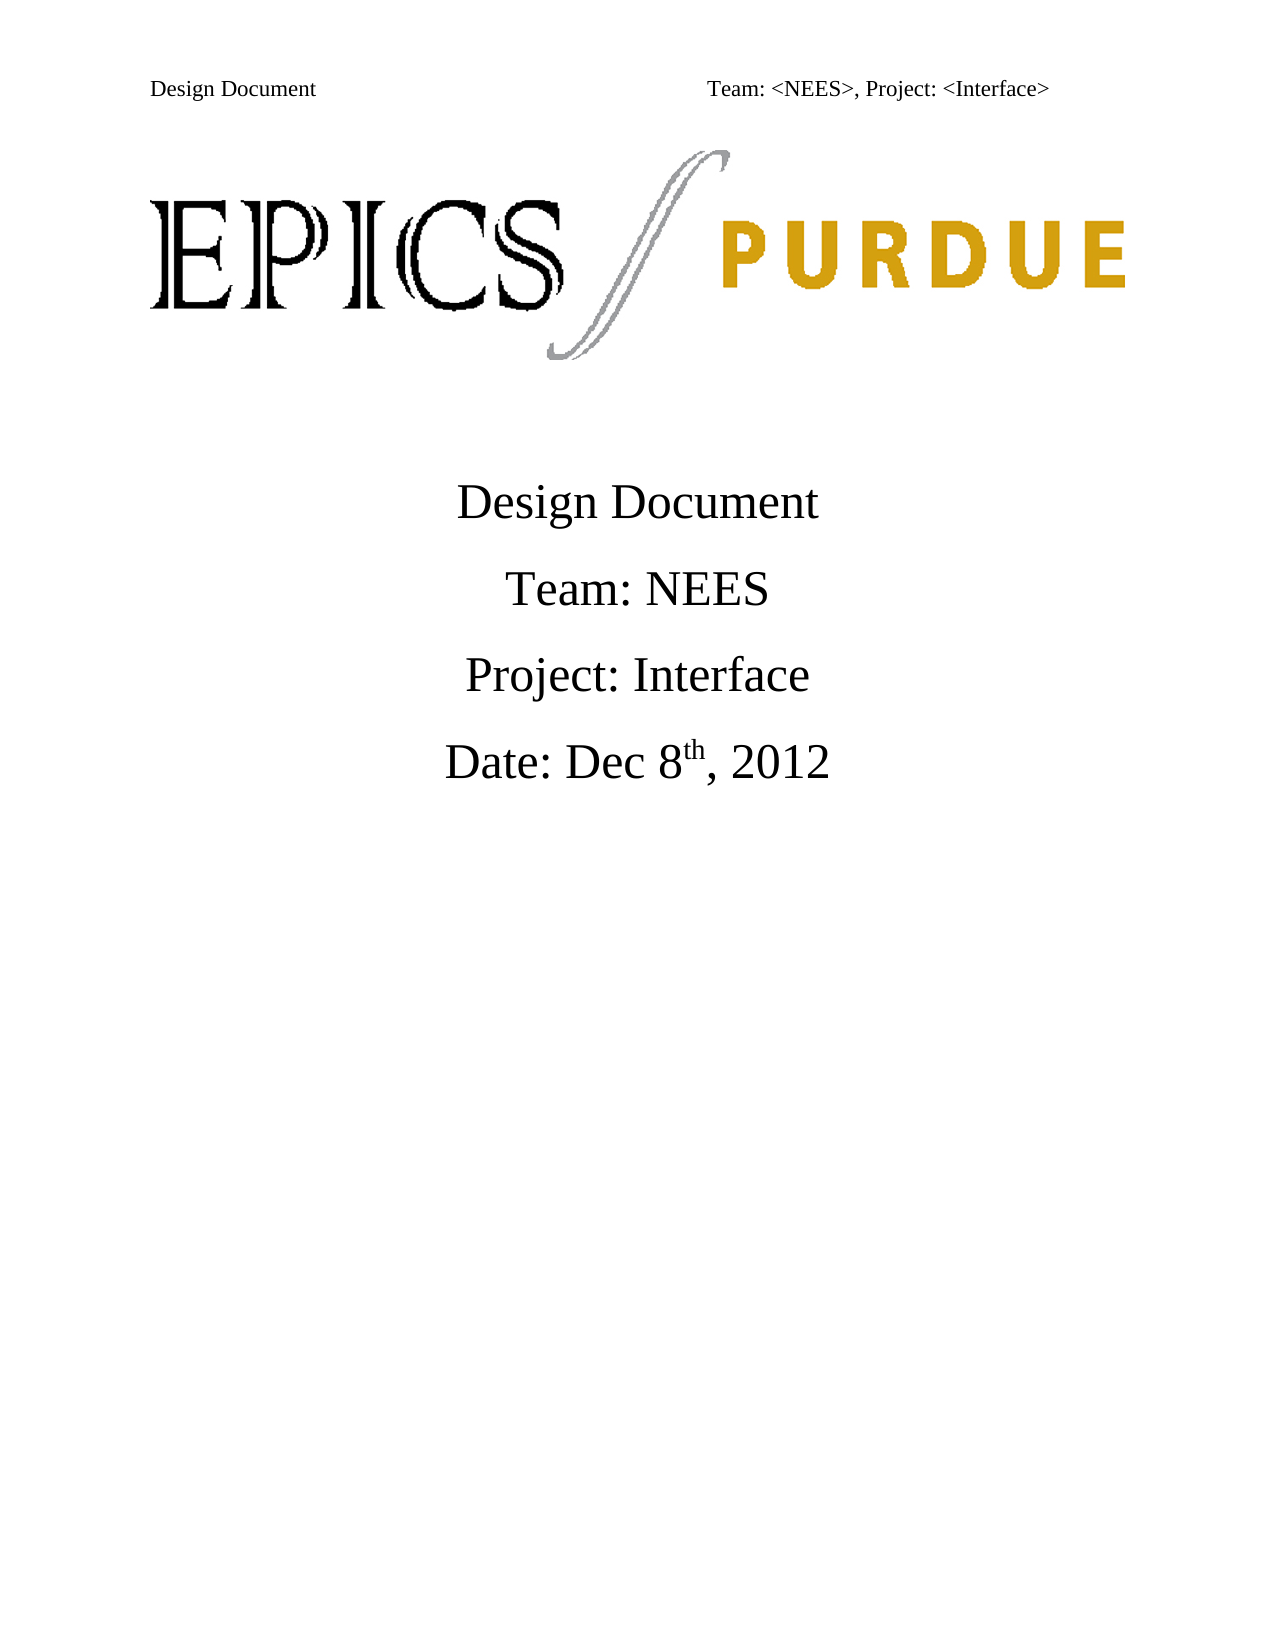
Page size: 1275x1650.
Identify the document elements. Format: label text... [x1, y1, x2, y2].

text Team: NEES [150, 558, 1125, 616]
text Design Document [150, 471, 1125, 529]
text Date: Dec 8th, 2012 [150, 732, 1125, 789]
picture [150, 150, 1125, 360]
text Project: Interface [150, 645, 1125, 703]
